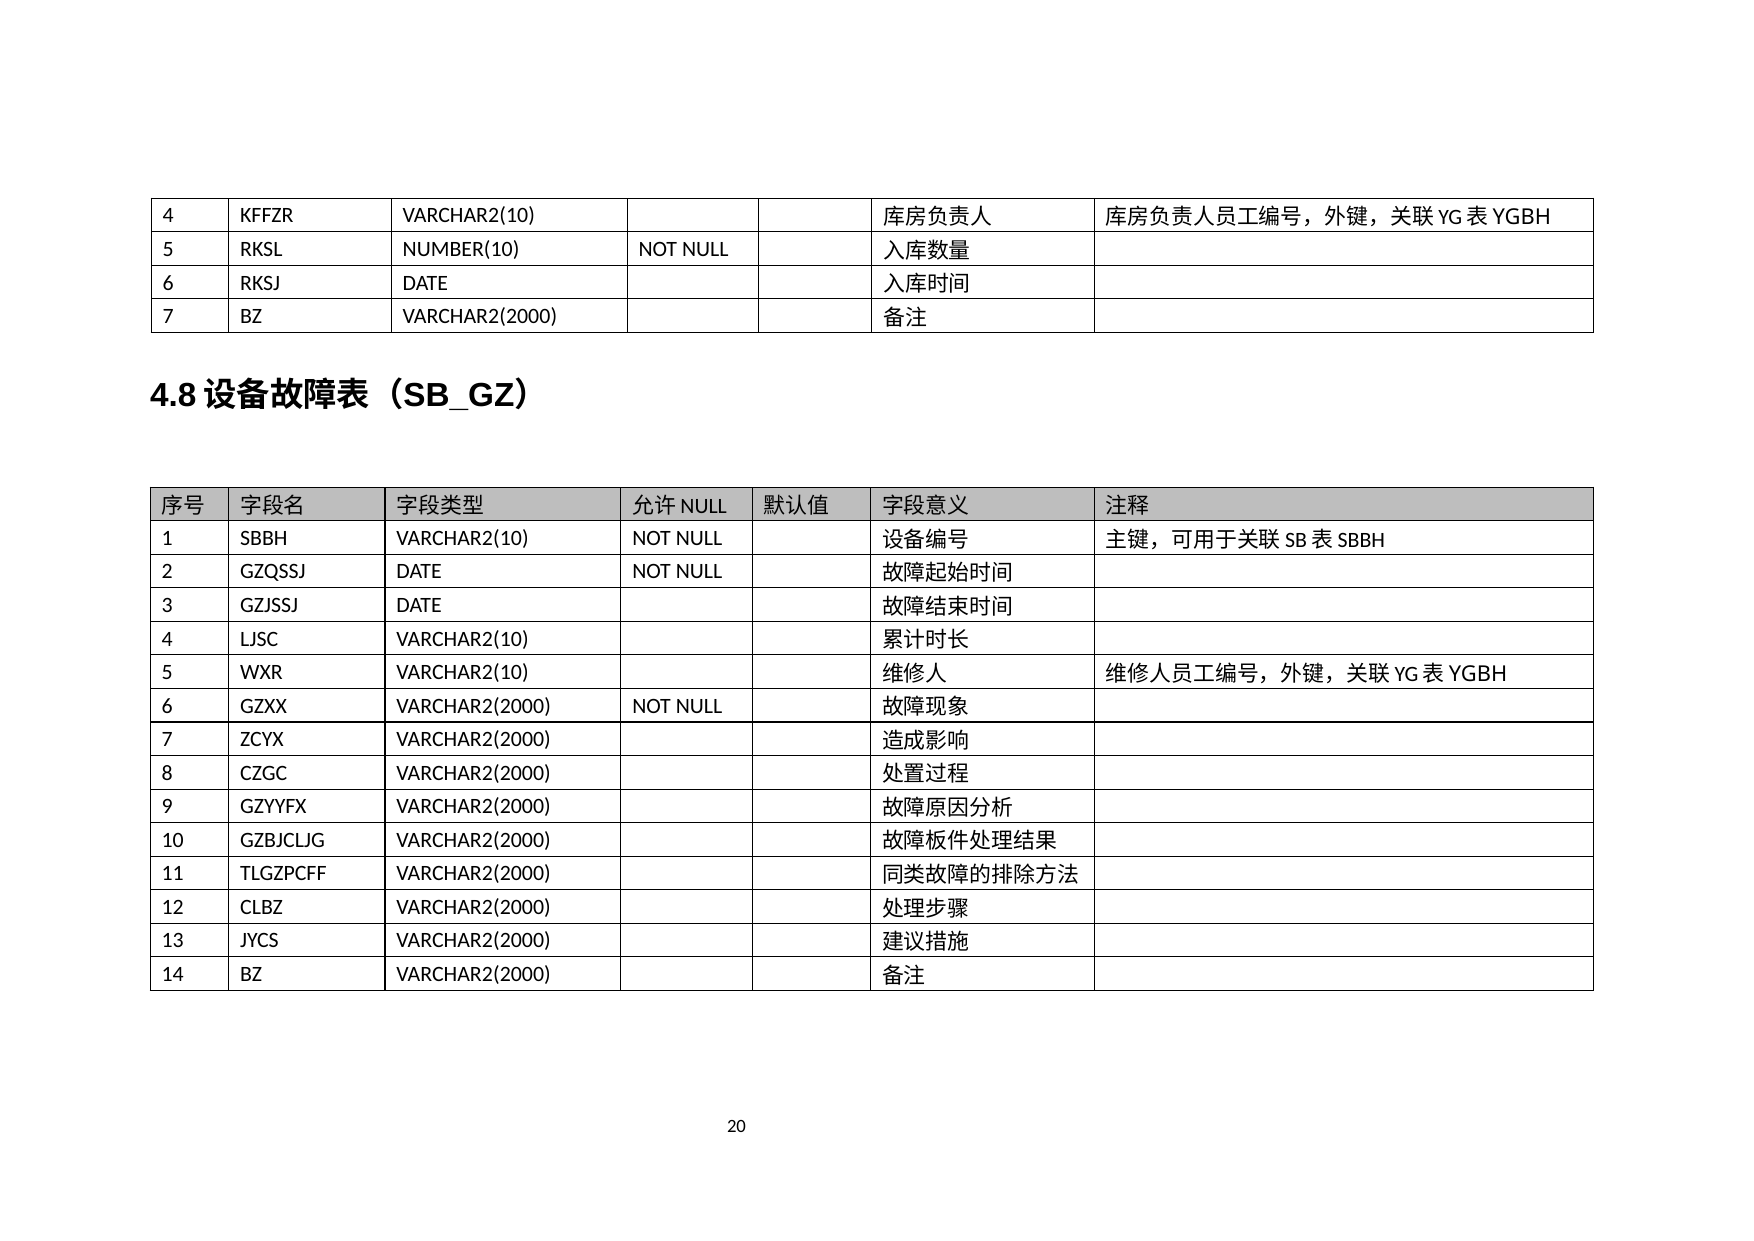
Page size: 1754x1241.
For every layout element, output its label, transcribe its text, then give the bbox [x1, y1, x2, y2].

table_cell [1095, 723, 1593, 755]
table_cell [753, 723, 870, 755]
table_cell [1095, 823, 1593, 856]
table_cell 13 [151, 924, 228, 956]
table_cell VARCHAR2(2000) [386, 756, 620, 788]
table_cell 8 [151, 756, 228, 788]
table_cell 累计时长 [871, 622, 1094, 654]
table_header 字段意义 [871, 488, 1094, 520]
table_cell BZ [229, 299, 391, 332]
table_cell [628, 266, 758, 298]
table_cell [753, 689, 870, 721]
table_cell [621, 823, 752, 856]
table_cell [628, 199, 758, 231]
table_cell 7 [151, 723, 228, 755]
table_cell JYCS [229, 924, 384, 956]
table_cell 3 [151, 588, 228, 621]
table_cell [1095, 555, 1593, 587]
table_cell 处置过程 [871, 756, 1094, 788]
table_cell KFFZR [229, 199, 391, 231]
table_cell 建议措施 [871, 924, 1094, 956]
table_cell VARCHAR2(10) [386, 622, 620, 654]
table_cell 处理步骤 [871, 890, 1094, 923]
table_cell 7 [152, 299, 228, 332]
table_cell 10 [151, 823, 228, 856]
table_cell 6 [151, 689, 228, 721]
table_cell [628, 299, 758, 332]
table_cell 6 [152, 266, 228, 298]
table_cell [753, 588, 870, 621]
table_cell VARCHAR2(2000) [386, 957, 620, 990]
table_cell LJSC [229, 622, 384, 654]
table_cell [621, 957, 752, 990]
table_cell [759, 232, 871, 265]
table_cell VARCHAR2(2000) [386, 924, 620, 956]
table_header 字段类型 [386, 488, 620, 520]
table_cell [621, 924, 752, 956]
table_cell RKSJ [229, 266, 391, 298]
table_cell 入库时间 [872, 266, 1094, 298]
table_cell 12 [151, 890, 228, 923]
table_cell 库房负责人 [872, 199, 1094, 231]
table_cell 备注 [871, 957, 1094, 990]
table_cell 维修人员工编号，外键，关联YG表YGBH [1095, 655, 1593, 688]
table_cell [621, 890, 752, 923]
table_cell 2 [151, 555, 228, 587]
table_cell 故障原因分析 [871, 790, 1094, 822]
table_header 默认值 [753, 488, 870, 520]
table_cell [1095, 924, 1593, 956]
table_cell 库房负责人员工编号，外键，关联YG表YGBH [1095, 199, 1593, 231]
table_cell 设备编号 [871, 521, 1094, 554]
table_cell [1095, 232, 1593, 265]
table_cell [753, 823, 870, 856]
table_header 允许NULL [621, 488, 752, 520]
table_cell VARCHAR2(10) [386, 521, 620, 554]
table_cell [621, 857, 752, 889]
table_cell SBBH [229, 521, 384, 554]
table_header 字段名 [229, 488, 384, 520]
table_cell 主键，可用于关联SB表SBBH [1095, 521, 1593, 554]
table_cell 5 [152, 232, 228, 265]
table_cell 备注 [872, 299, 1094, 332]
table_cell [621, 588, 752, 621]
table_cell NOT NULL [621, 521, 752, 554]
table_cell [753, 924, 870, 956]
table_cell CLBZ [229, 890, 384, 923]
table_cell [621, 790, 752, 822]
table_cell VARCHAR2(10) [386, 655, 620, 688]
table_cell NOT NULL [621, 555, 752, 587]
table_cell [1095, 299, 1593, 332]
table_cell [621, 622, 752, 654]
table_cell 同类故障的排除方法 [871, 857, 1094, 889]
table_cell [759, 199, 871, 231]
table_cell [753, 857, 870, 889]
table_header 注释 [1095, 488, 1593, 520]
table_cell 9 [151, 790, 228, 822]
table_cell [753, 957, 870, 990]
table_cell DATE [386, 588, 620, 621]
table_cell 入库数量 [872, 232, 1094, 265]
table_cell GZYYFX [229, 790, 384, 822]
table_cell 5 [151, 655, 228, 688]
table_cell 14 [151, 957, 228, 990]
table_cell VARCHAR2(2000) [386, 790, 620, 822]
table_cell DATE [392, 266, 627, 298]
table_cell VARCHAR2(2000) [386, 823, 620, 856]
table_cell GZXX [229, 689, 384, 721]
table_cell [1095, 790, 1593, 822]
table_cell [759, 299, 871, 332]
table_cell [753, 521, 870, 554]
table_cell BZ [229, 957, 384, 990]
table_cell [753, 790, 870, 822]
table_cell [1095, 689, 1593, 721]
table_cell NUMBER(10) [392, 232, 627, 265]
table_cell [1095, 756, 1593, 788]
table_cell VARCHAR2(2000) [386, 890, 620, 923]
table_cell [621, 723, 752, 755]
table_cell GZQSSJ [229, 555, 384, 587]
table_cell [753, 890, 870, 923]
table_cell NOT NULL [621, 689, 752, 721]
table_cell 故障起始时间 [871, 555, 1094, 587]
table_cell 造成影响 [871, 723, 1094, 755]
table_header 序号 [151, 488, 228, 520]
table_cell 故障现象 [871, 689, 1094, 721]
table_cell [753, 622, 870, 654]
table_cell VARCHAR2(2000) [386, 723, 620, 755]
table_cell TLGZPCFF [229, 857, 384, 889]
table_cell [1095, 857, 1593, 889]
table_cell [753, 555, 870, 587]
table_cell 故障板件处理结果 [871, 823, 1094, 856]
table_cell [759, 266, 871, 298]
table_cell VARCHAR2(2000) [386, 857, 620, 889]
table_cell VARCHAR2(10) [392, 199, 627, 231]
table_cell [1095, 266, 1593, 298]
table_cell ZCYX [229, 723, 384, 755]
table_cell VARCHAR2(2000) [392, 299, 627, 332]
table_cell [753, 756, 870, 788]
table_cell RKSL [229, 232, 391, 265]
table_cell [753, 655, 870, 688]
table_cell WXR [229, 655, 384, 688]
table_cell 4 [152, 199, 228, 231]
subtitle 4.8设备故障表（SB_GZ） [150, 360, 1604, 425]
table_cell [1095, 890, 1593, 923]
table_cell [621, 756, 752, 788]
table_cell NOT NULL [628, 232, 758, 265]
table_cell 故障结束时间 [871, 588, 1094, 621]
table_cell CZGC [229, 756, 384, 788]
table_cell [1095, 957, 1593, 990]
table_cell [1095, 588, 1593, 621]
table_cell 1 [151, 521, 228, 554]
table_cell 维修人 [871, 655, 1094, 688]
table_cell DATE [386, 555, 620, 587]
table_cell 11 [151, 857, 228, 889]
table_cell GZBJCLJG [229, 823, 384, 856]
table_cell 4 [151, 622, 228, 654]
table_cell GZJSSJ [229, 588, 384, 621]
table_cell [1095, 622, 1593, 654]
table_cell VARCHAR2(2000) [386, 689, 620, 721]
table_cell [621, 655, 752, 688]
